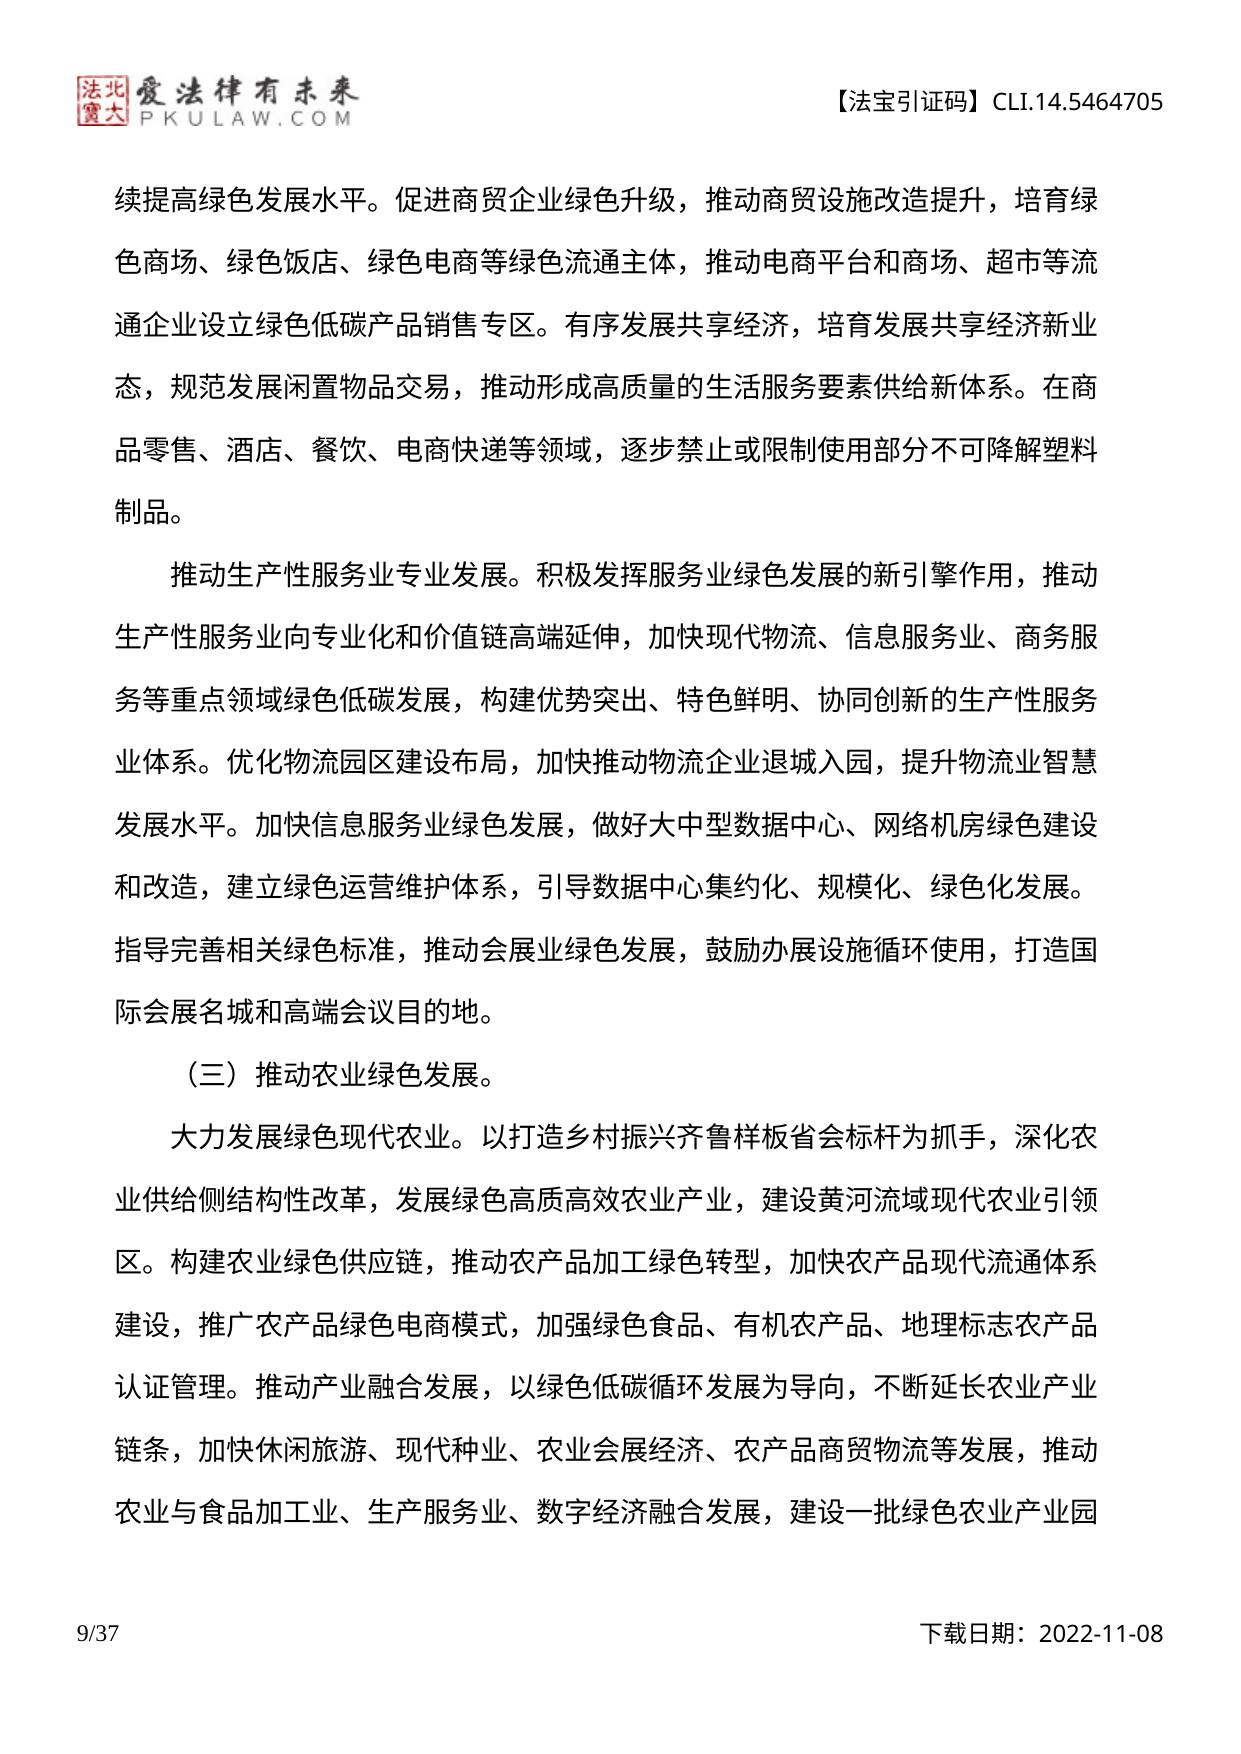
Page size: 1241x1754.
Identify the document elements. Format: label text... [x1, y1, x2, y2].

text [114, 156, 1126, 531]
text 推动生产性服务业专业发展。积极发挥服务业绿色发展的新引擎作用，推动生产性服务业向专业化和价值链高端延伸，加快现代物流、信息服务业、商务服务等重点领域绿色低碳发展，构建优势突出、特色鲜明、协同创新的生产性服务业体系。优化物流园区建设布局，加快推动物流企业退城入园，提升物流业智慧发展水平。加快信息服务业绿色发展，做好大中型数据中心、网络机房绿色建设和改造，建立绿色运营维护体系，引导数据中心集约化、规模化、绿色化发展。指导完善相关绿色标准，推动会展业绿色发展，鼓励办展设施循环使用，打造国际会展名城和高端会议目的地。 [114, 531, 1126, 1031]
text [114, 1093, 1126, 1531]
picture [76, 75, 361, 126]
text （三）推动农业绿色发展。 [114, 1031, 1126, 1093]
